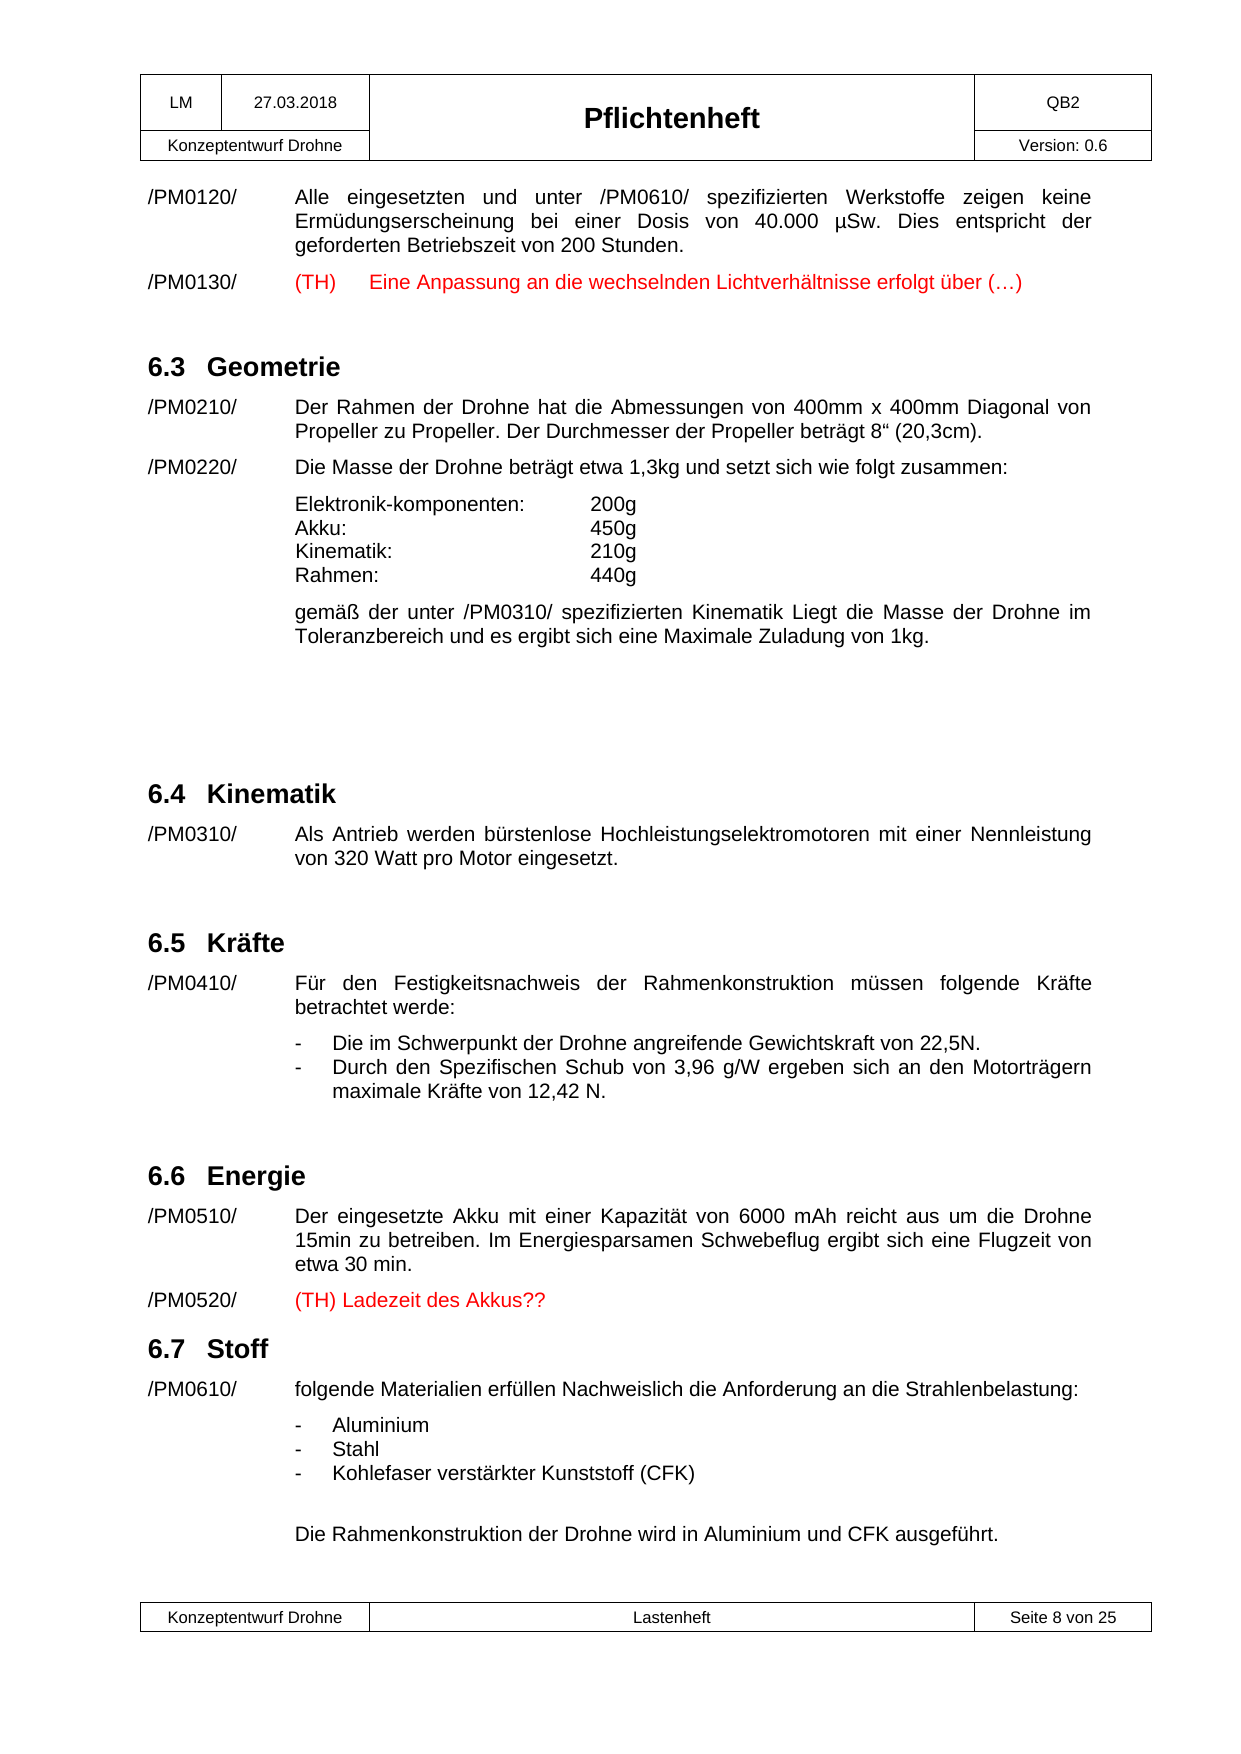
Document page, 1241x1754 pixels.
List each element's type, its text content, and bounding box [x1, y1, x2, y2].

list Kohlefaser verstärkter Kunststoff (CFK) [294, 1461, 1093, 1485]
list Durch den Spezifischen Schub von 3,96 g/W ergeben sich an den Motorträgern maximale Kräfte von 12,42 N. [294, 1055, 1093, 1103]
text /PM0220/ Die Masse der Drohne beträgt etwa 1,3kg und setzt sich wie folgt zusammen: [148, 455, 1093, 479]
subtitle Energie [148, 1160, 1093, 1191]
text /PM0520/ (TH) Ladezeit des Akkus?? [148, 1288, 1093, 1312]
text /PM0310/ Als Antrieb werden bürstenlose Hochleistungselektromotoren mit einer Nennleistung von 320 Watt pro Motor eingesetzt. [148, 822, 1093, 869]
list Aluminium [294, 1413, 1093, 1437]
list Die im Schwerpunkt der Drohne angreifende Gewichtskraft von 22,5N. [294, 1031, 1093, 1055]
subtitle Kinematik [148, 778, 1093, 809]
subtitle Stoff [148, 1333, 1093, 1364]
text /PM0120/ Alle eingesetzten und unter /PM0610/ spezifizierten Werkstoffe zeigen keine Ermüdungserscheinung bei einer Dosis von 40.000 µSw. Dies entspricht der geforderten Betriebszeit von 200 Stunden. [148, 185, 1093, 257]
subtitle Kräfte [148, 927, 1093, 958]
text gemäß der unter /PM0310/ spezifizierten Kinematik Liegt die Masse der Drohne im Toleranzbereich und es ergibt sich eine Maximale Zuladung von 1kg. [148, 600, 1093, 648]
text Elektronik-komponenten: 200g Akku: 450g Kinematik: 210g Rahmen: 440g [148, 491, 1093, 587]
text /PM0510/ Der eingesetzte Akku mit einer Kapazität von 6000 mAh reicht aus um die Drohne 15min zu betreiben. Im Energiesparsamen Schwebeflug ergibt sich eine Flugzeit von etwa 30 min. [148, 1204, 1093, 1276]
text /PM0210/ Der Rahmen der Drohne hat die Abmessungen von 400mm x 400mm Diagonal von Propeller zu Propeller. Der Durchmesser der Propeller beträgt 8“ (20,3cm). [148, 394, 1093, 442]
text /PM0410/ Für den Festigkeitsnachweis der Rahmenkonstruktion müssen folgende Kräfte betrachtet werde: [148, 971, 1093, 1018]
text /PM0610/ folgende Materialien erfüllen Nachweislich die Anforderung an die Strahlenbelastung: [148, 1377, 1093, 1401]
text Die Rahmenkonstruktion der Drohne wird in Aluminium und CFK ausgeführt. [294, 1522, 1093, 1546]
text /PM0130/ (TH) Eine Anpassung an die wechselnden Lichtverhältnisse erfolgt über (…) [148, 269, 1093, 293]
list Stahl [294, 1437, 1093, 1461]
subtitle Geometrie [148, 351, 1093, 382]
